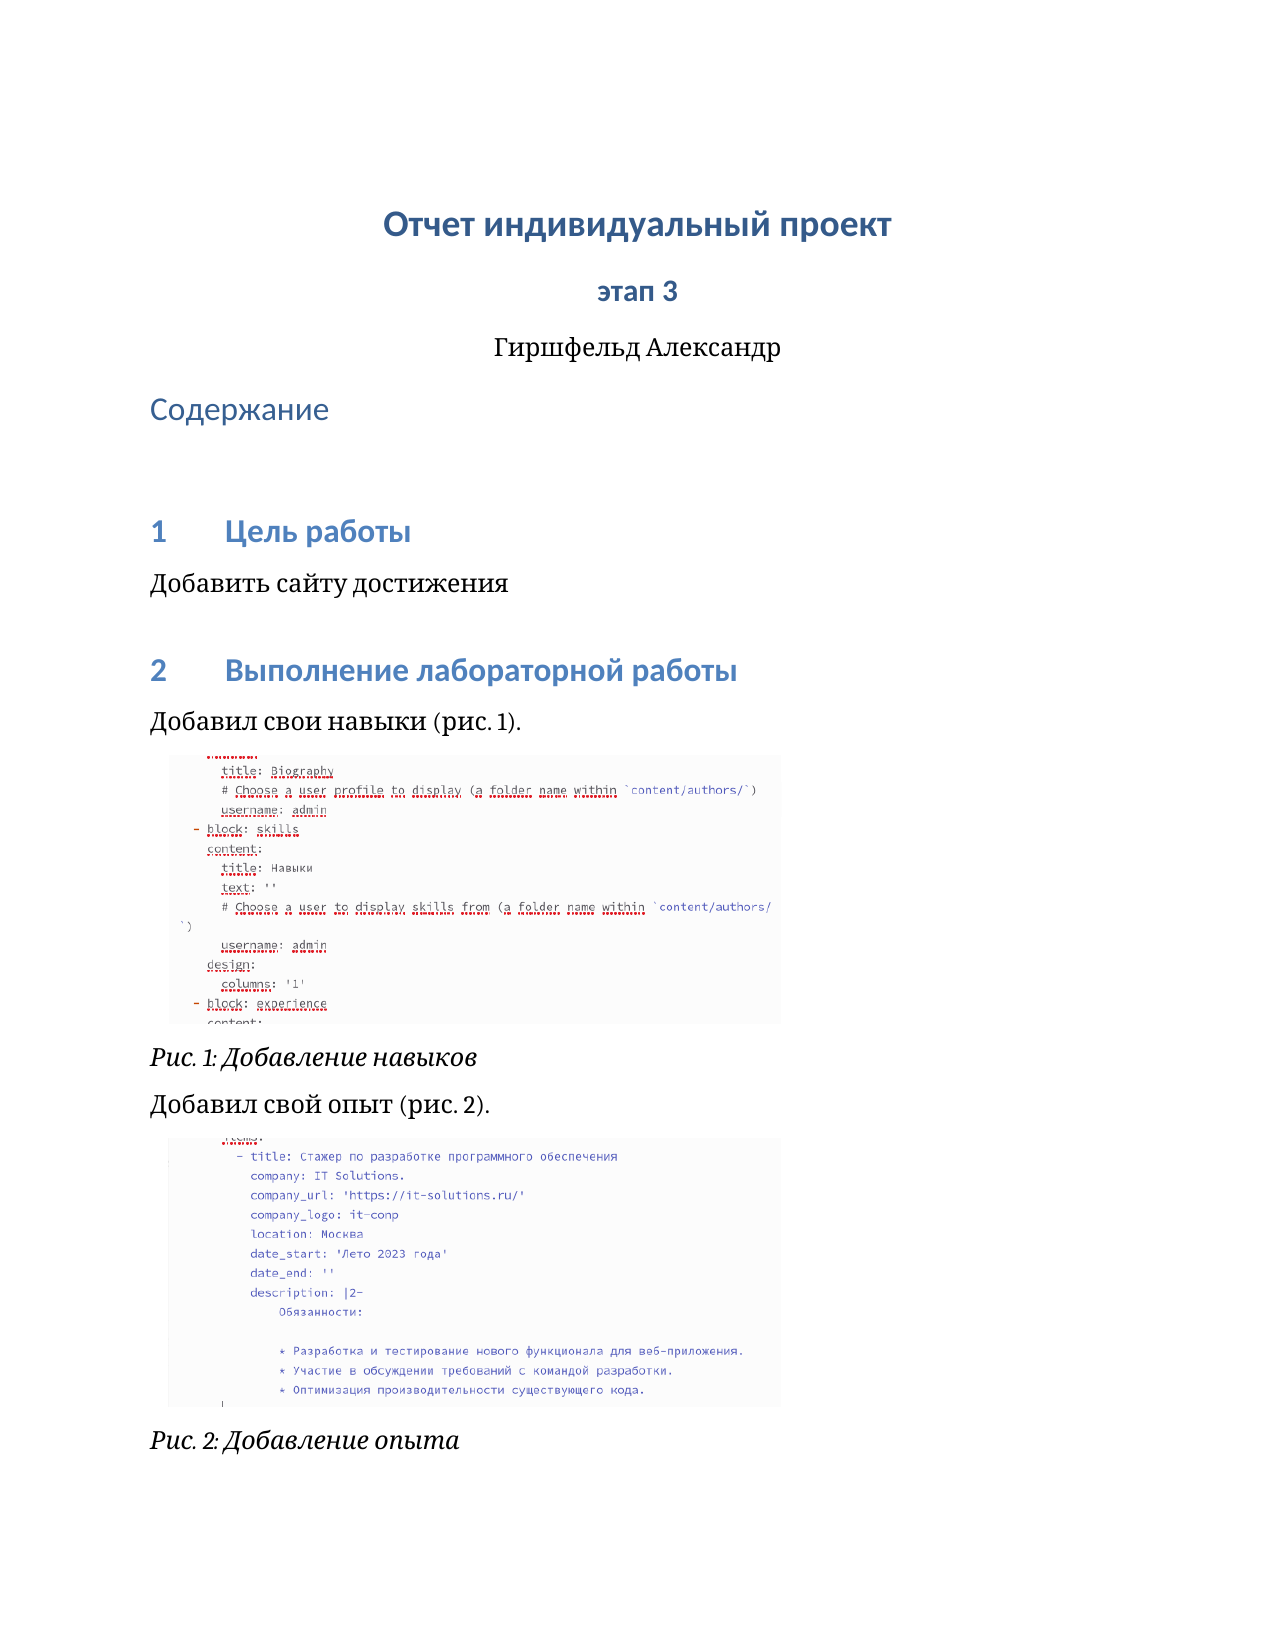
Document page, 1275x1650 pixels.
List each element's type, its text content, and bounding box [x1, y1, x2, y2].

text Добавил свой опыт (рис. 2). [150, 1091, 1125, 1120]
title Отчет индивидуальный проект [150, 200, 1125, 246]
picture [168, 755, 782, 1024]
text Рис. 1: Добавление навыков [150, 1044, 1125, 1073]
picture [168, 1138, 782, 1407]
text Гиршфельд Александр [150, 334, 1125, 363]
text Добавил свои навыки (рис. 1). [150, 708, 1125, 737]
text Добавить сайту достижения [150, 570, 1125, 599]
text Рис. 2: Добавление опыта [150, 1427, 1125, 1456]
subtitle этап 3 [150, 271, 1125, 309]
subtitle 1 Цель работы [150, 510, 1125, 551]
subtitle 2 Выполнение лабораторной работы [150, 649, 1125, 689]
